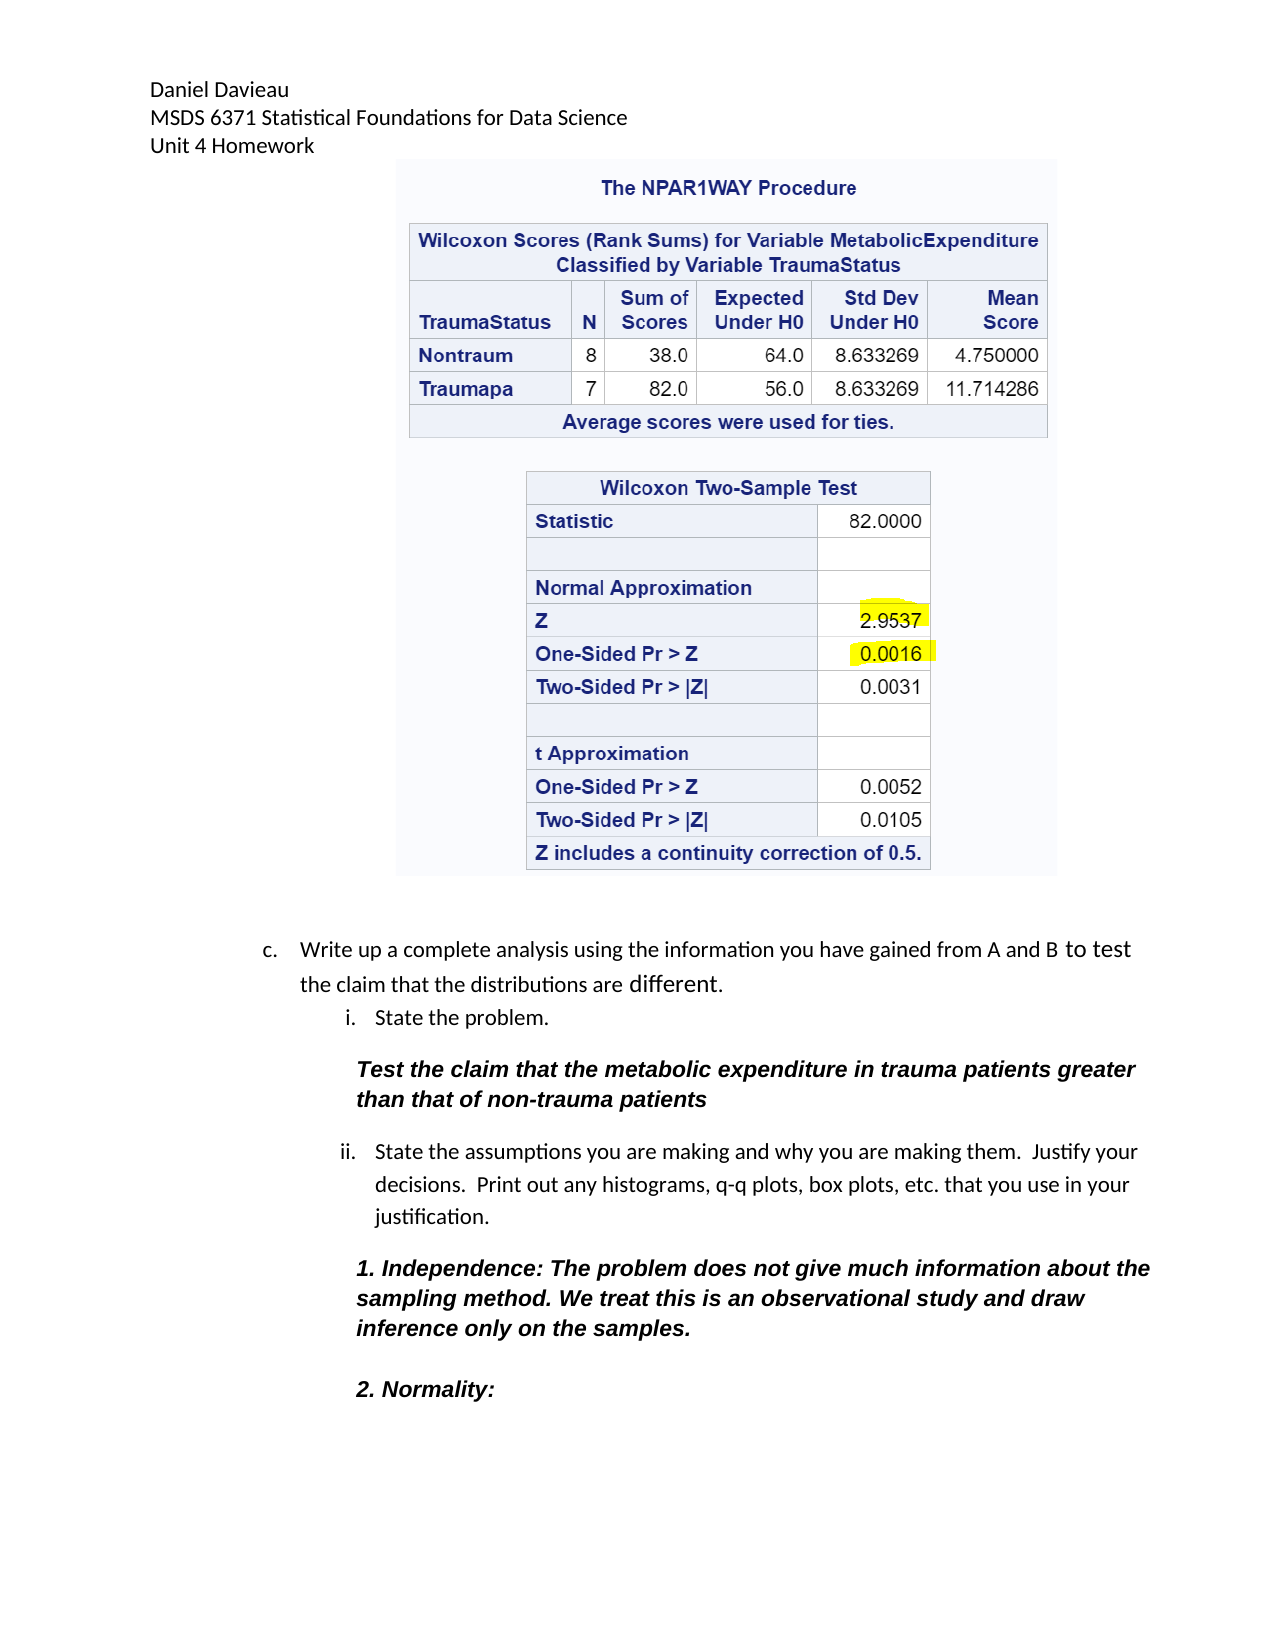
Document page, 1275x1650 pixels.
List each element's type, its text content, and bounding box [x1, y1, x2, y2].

list State the problem. [356, 1003, 1153, 1031]
list State the assumptions you are making and why you are making them. Justify your decisions. Print out any histograms, q-q plots, box plots, etc. that you use in your justification. [356, 1137, 1153, 1230]
picture [395, 159, 1058, 876]
text Test the claim that the metabolic expenditure in trauma patients greater than that of non-trauma patients [356, 1056, 1153, 1113]
text 1. Independence: The problem does not give much information about the sampling method. We treat this is an observational study and draw inference only on the samples. [356, 1255, 1153, 1342]
text 2. Normality: [356, 1376, 1153, 1402]
list Write up a complete analysis using the information you have gained from A and B to test the claim that the distributions are different. [262, 933, 1153, 999]
